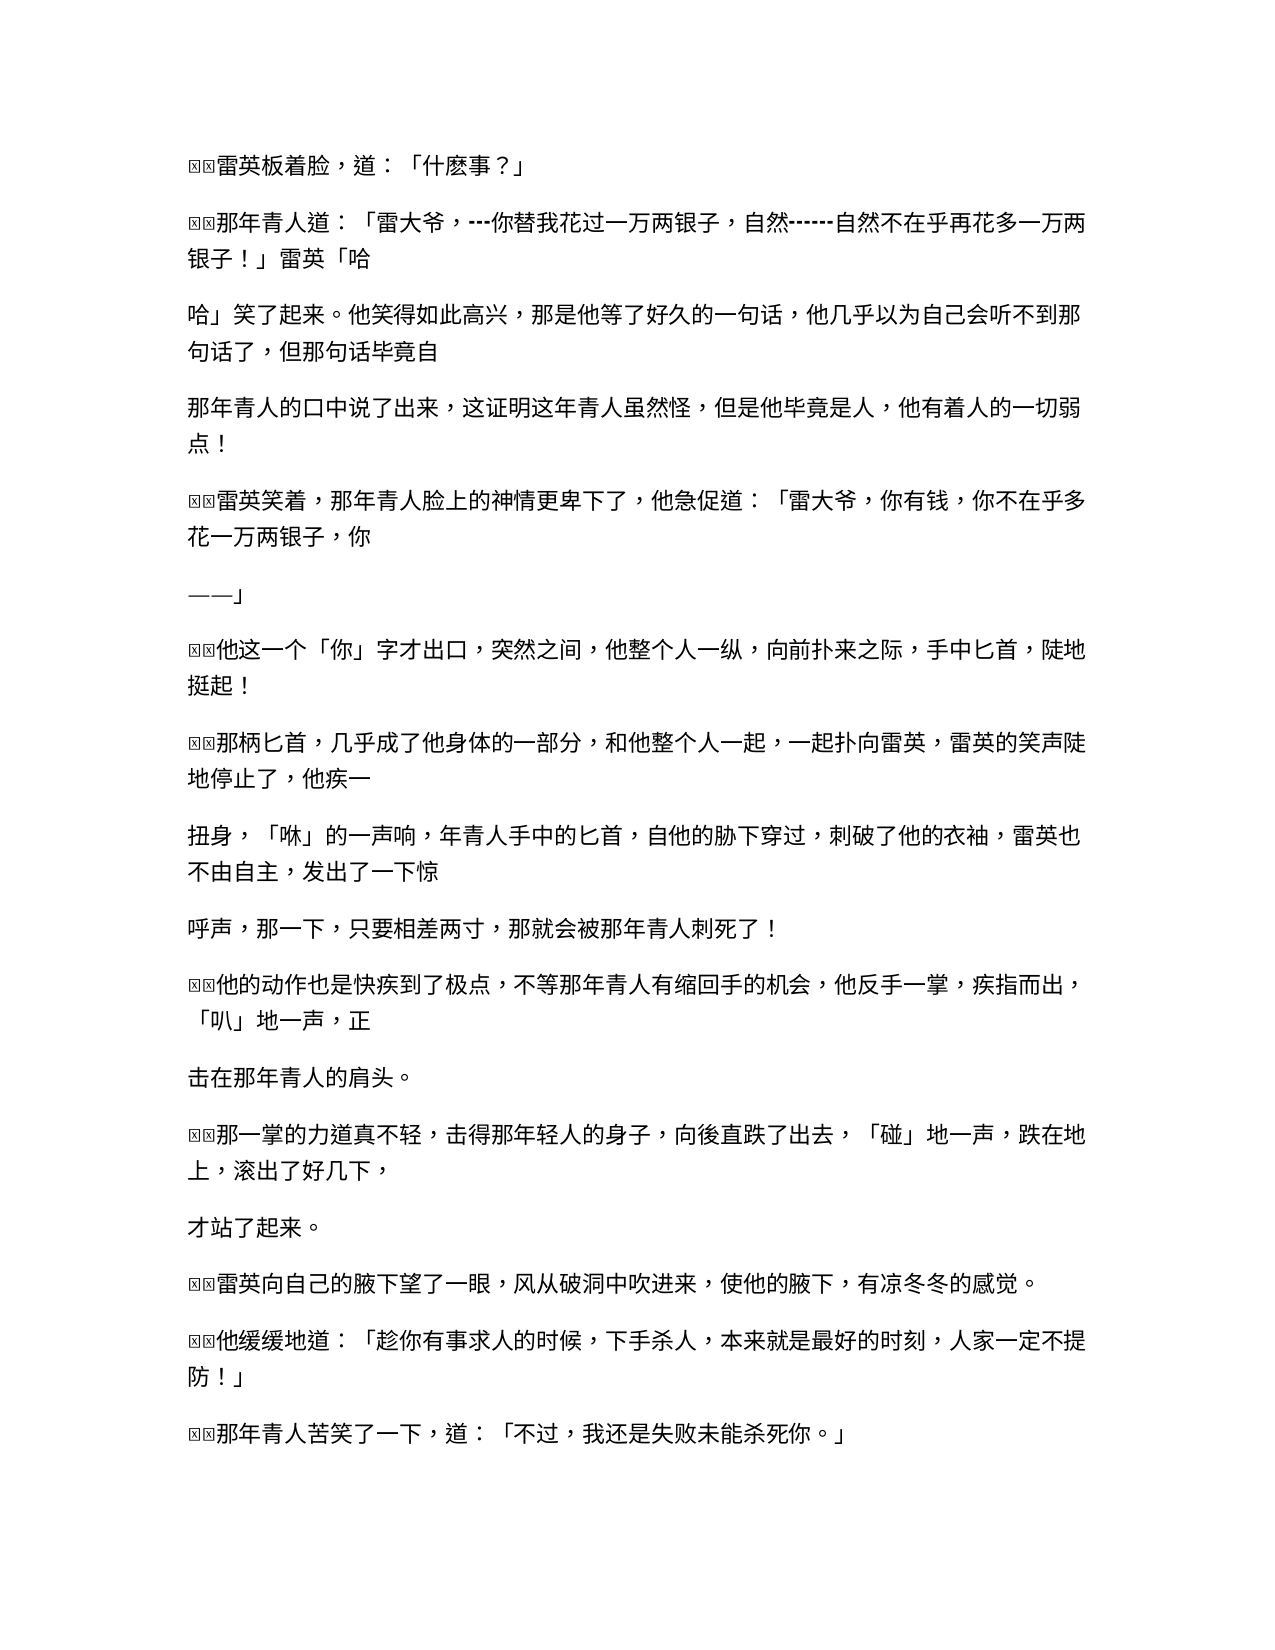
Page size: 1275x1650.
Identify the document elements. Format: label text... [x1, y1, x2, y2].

text 扭身，「咻」的一声响，年青人手中的匕首，自他的胁下穿过，刺破了他的衣袖，雷英也不由自主，发出了一下惊 [187, 820, 1087, 887]
text 他的动作也是快疾到了极点，不等那年青人有缩回手的机会，他反手一掌，疾指而出，「叭」地一声，正 [187, 969, 1087, 1036]
text 呼声，那一下，只要相差两寸，那就会被那年青人刺死了！ [187, 912, 1087, 944]
text 雷英板着脸，道∶「什麽事？」 [187, 150, 1087, 181]
text 那柄匕首，几乎成了他身体的一部分，和他整个人一起，一起扑向雷英，雷英的笑声陡地停止了，他疾一 [187, 727, 1087, 794]
text 雷英向自己的腋下望了一眼，风从破洞中吹进来，使他的腋下，有凉冬冬的感觉。 [187, 1268, 1087, 1299]
text 才站了起来。 [187, 1211, 1087, 1243]
text 哈」笑了起来。他笑得如此高兴，那是他等了好久的一句话，他几乎以为自己会听不到那句话了，但那句话毕竟自 [187, 299, 1087, 367]
text 击在那年青人的肩头。 [187, 1062, 1087, 1093]
text 他缓缓地道∶「趁你有事求人的时候，下手杀人，本来就是最好的时刻，人家一定不提防！」 [187, 1325, 1087, 1392]
text 那年青人苦笑了一下，道∶「不过，我还是失败未能杀死你。」 [187, 1418, 1087, 1449]
text 那年青人的口中说了出来，这证明这年青人虽然怪，但是他毕竟是人，他有着人的一切弱点！ [187, 392, 1087, 459]
text ——」 [187, 578, 1087, 609]
text 那年青人道∶「雷大爷，┅你替我花过一万两银子，自然┅┅自然不在乎再花多一万两银子！」雷英「哈 [187, 207, 1087, 274]
text 他这一个「你」字才出口，突然之间，他整个人一纵，向前扑来之际，手中匕首，陡地挺起！ [187, 634, 1087, 702]
text 那一掌的力道真不轻，击得那年轻人的身子，向後直跌了出去，「碰」地一声，跌在地上，滚出了好几下， [187, 1119, 1087, 1186]
text 雷英笑着，那年青人脸上的神情更卑下了，他急促道∶「雷大爷，你有钱，你不在乎多花一万两银子，你 [187, 485, 1087, 552]
